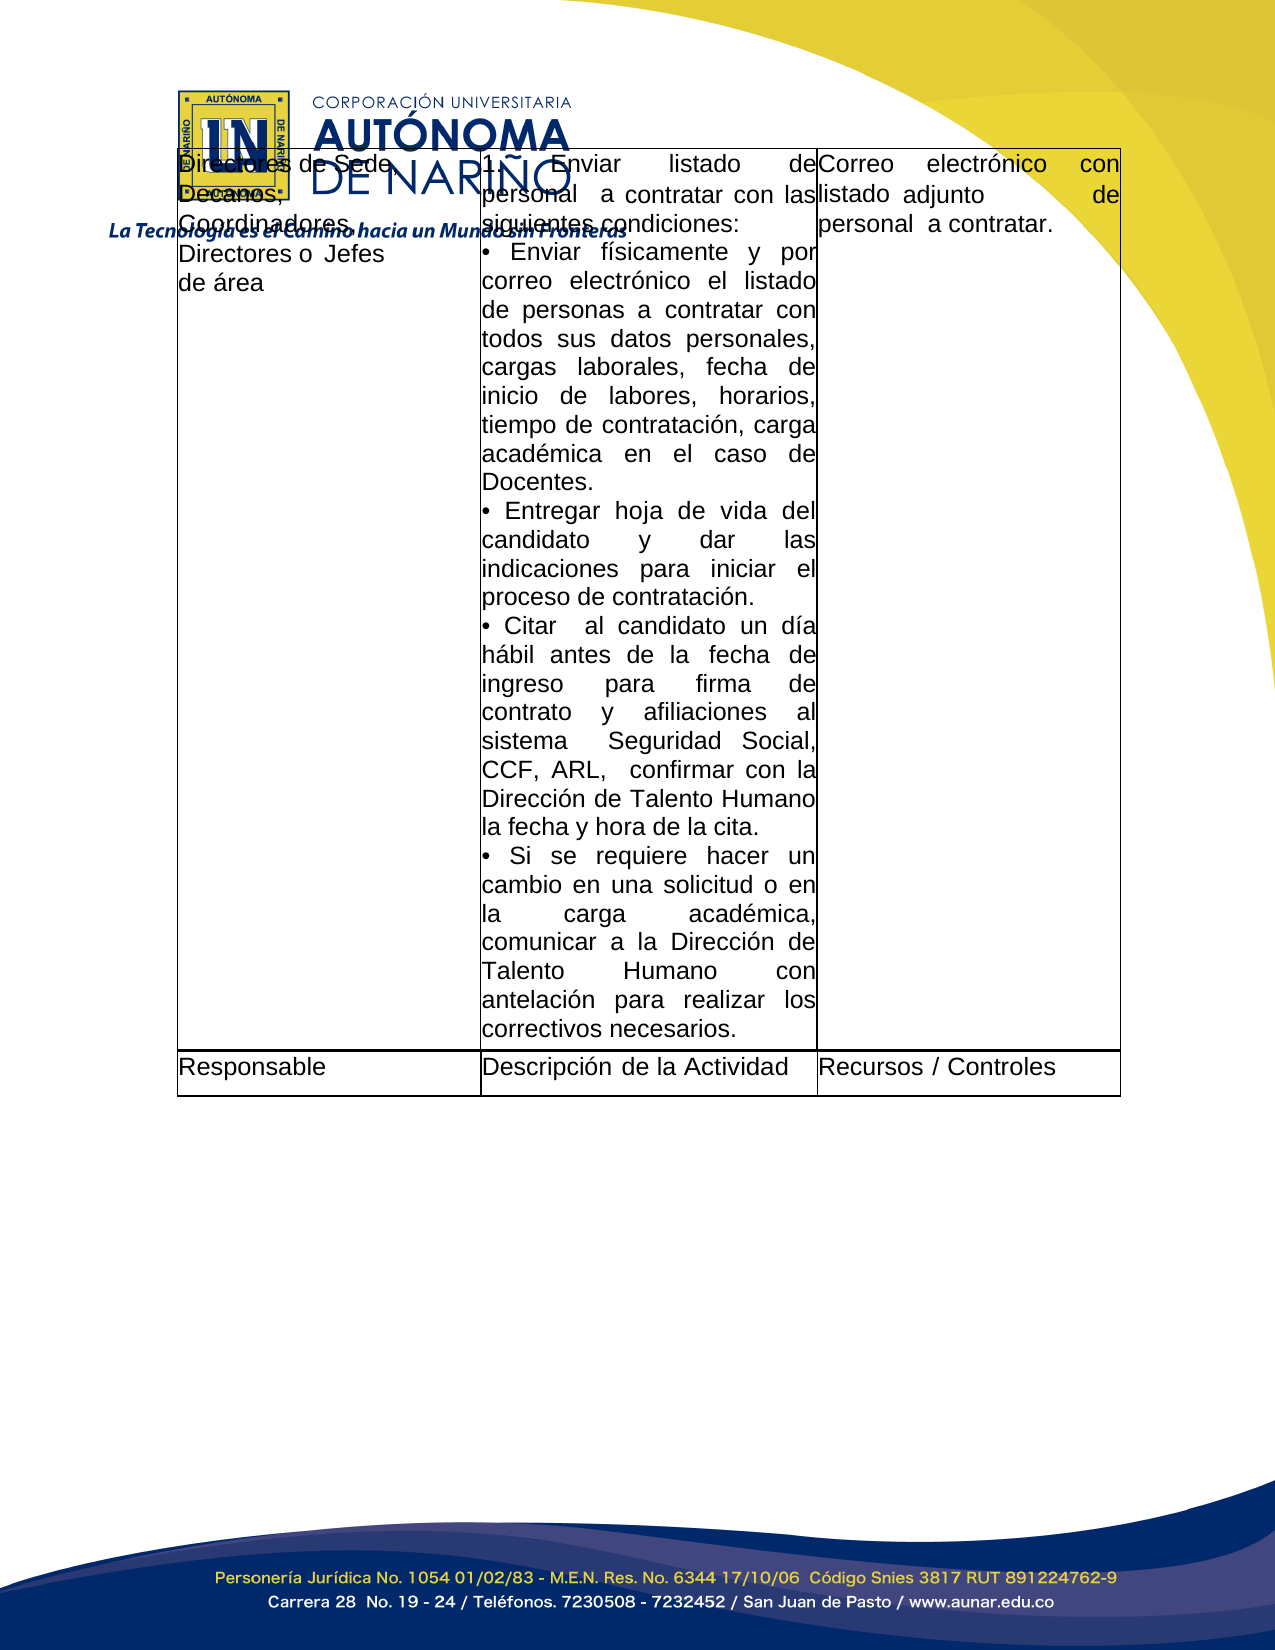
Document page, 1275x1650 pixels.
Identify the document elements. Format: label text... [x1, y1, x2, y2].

table_header Responsable [178, 1052, 480, 1095]
table_header 1. Enviar listado de personal a contratar con las siguientes condiciones: • Enviar físicamente y por correo electrónico el listado de personas a contratar con todos sus datos personales, cargas laborales, fecha de inicio de labores, horarios, tiempo de contratación, carga académica en el caso de Docentes. • Entregar hoja de vida del candidato y dar las indicaciones para iniciar el proceso de contratación. • Citar al candidato un día hábil antes de la fecha de ingreso para firma de contrato y afiliaciones al sistema Seguridad Social, CCF, ARL, confirmar con la Dirección de Talento Humano la fecha y hora de la cita. • Si se requiere hacer un cambio en una solicitud o en la carga académica, comunicar a la Dirección de Talento Humano con antelación para realizar los correctivos necesarios. [481, 149, 816, 1049]
table_header Descripción de la Actividad [482, 1052, 817, 1095]
table_header Directores de Sede, Decanos, Coordinadores, Directores o Jefes de área [178, 149, 480, 1049]
table_header Recursos / Controles [818, 1052, 1120, 1095]
picture [0, 0, 1275, 1650]
table_header Correo electrónico con listado adjunto de personal a contratar. [818, 149, 1120, 1049]
